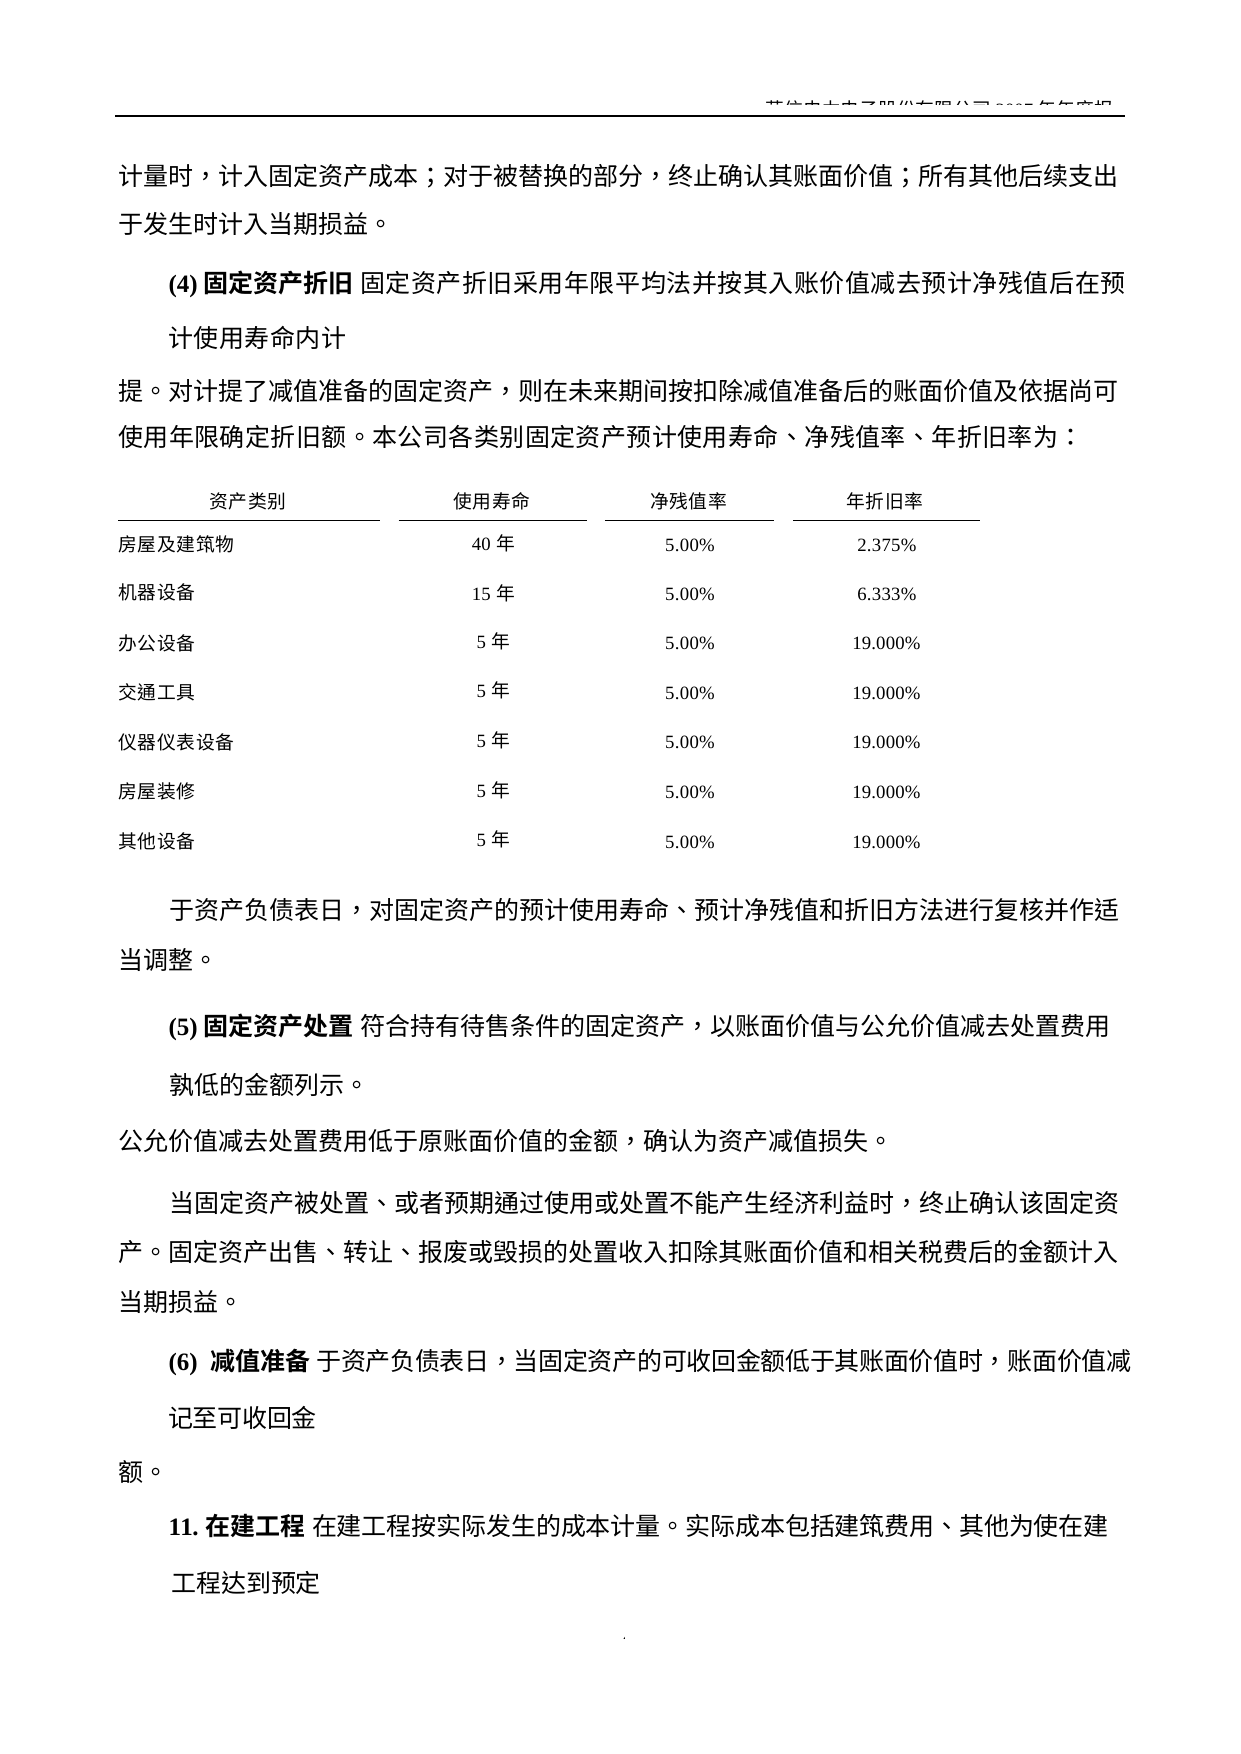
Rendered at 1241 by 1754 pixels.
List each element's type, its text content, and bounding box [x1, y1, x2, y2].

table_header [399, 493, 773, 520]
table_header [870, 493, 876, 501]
text 当固定资产被处置、或者预期通过使用或处置不能产生经济利益时，终止确认该固定资 产。固定资产出售、转让、报废或毁损的处置收入扣除其账面价值和相关税费后的金额计入 当期损益。 [118, 1185, 1119, 1319]
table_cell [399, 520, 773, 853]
text 使用年限确定折旧额。本公司各类别固定资产预计使用寿命、净残值率、年折旧率为： [118, 420, 1144, 454]
text 于资产负债表日，对固定资产的预计使用寿命、预计净残值和折旧方法进行复核并作适 当调整。 [118, 893, 1119, 977]
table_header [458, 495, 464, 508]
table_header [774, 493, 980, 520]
text (5) 固定资产处置 符合持有待售条件的固定资产，以账面价值与公允价值减去处置费用孰低的金额列示。 [168, 1008, 1121, 1102]
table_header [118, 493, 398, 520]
text 提。对计提了减值准备的固定资产，则在未来期间按扣除减值准备后的账面价值及依据尚可 [118, 376, 1144, 407]
text 11. 在建工程 在建工程按实际发生的成本计量。实际成本包括建筑费用、其他为使在建工程达到预定 [168, 1508, 1119, 1599]
text (4) 固定资产折旧 固定资产折旧采用年限平均法并按其入账价值减去预计净残值后在预计使用寿命内计 [168, 265, 1144, 355]
text 公允价值减去处置费用低于原账面价值的金额，确认为资产减值损失。 [118, 1127, 1144, 1156]
text 额。 [118, 1458, 1144, 1487]
text (6) 减值准备 于资产负债表日，当固定资产的可收回金额低于其账面价值时，账面价值减记至可收回金 [168, 1344, 1144, 1435]
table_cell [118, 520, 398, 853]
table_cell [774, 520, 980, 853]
text 计量时，计入固定资产成本；对于被替换的部分，终止确认其账面价值；所有其他后续支出 于发生时计入当期损益。 [118, 159, 1120, 241]
